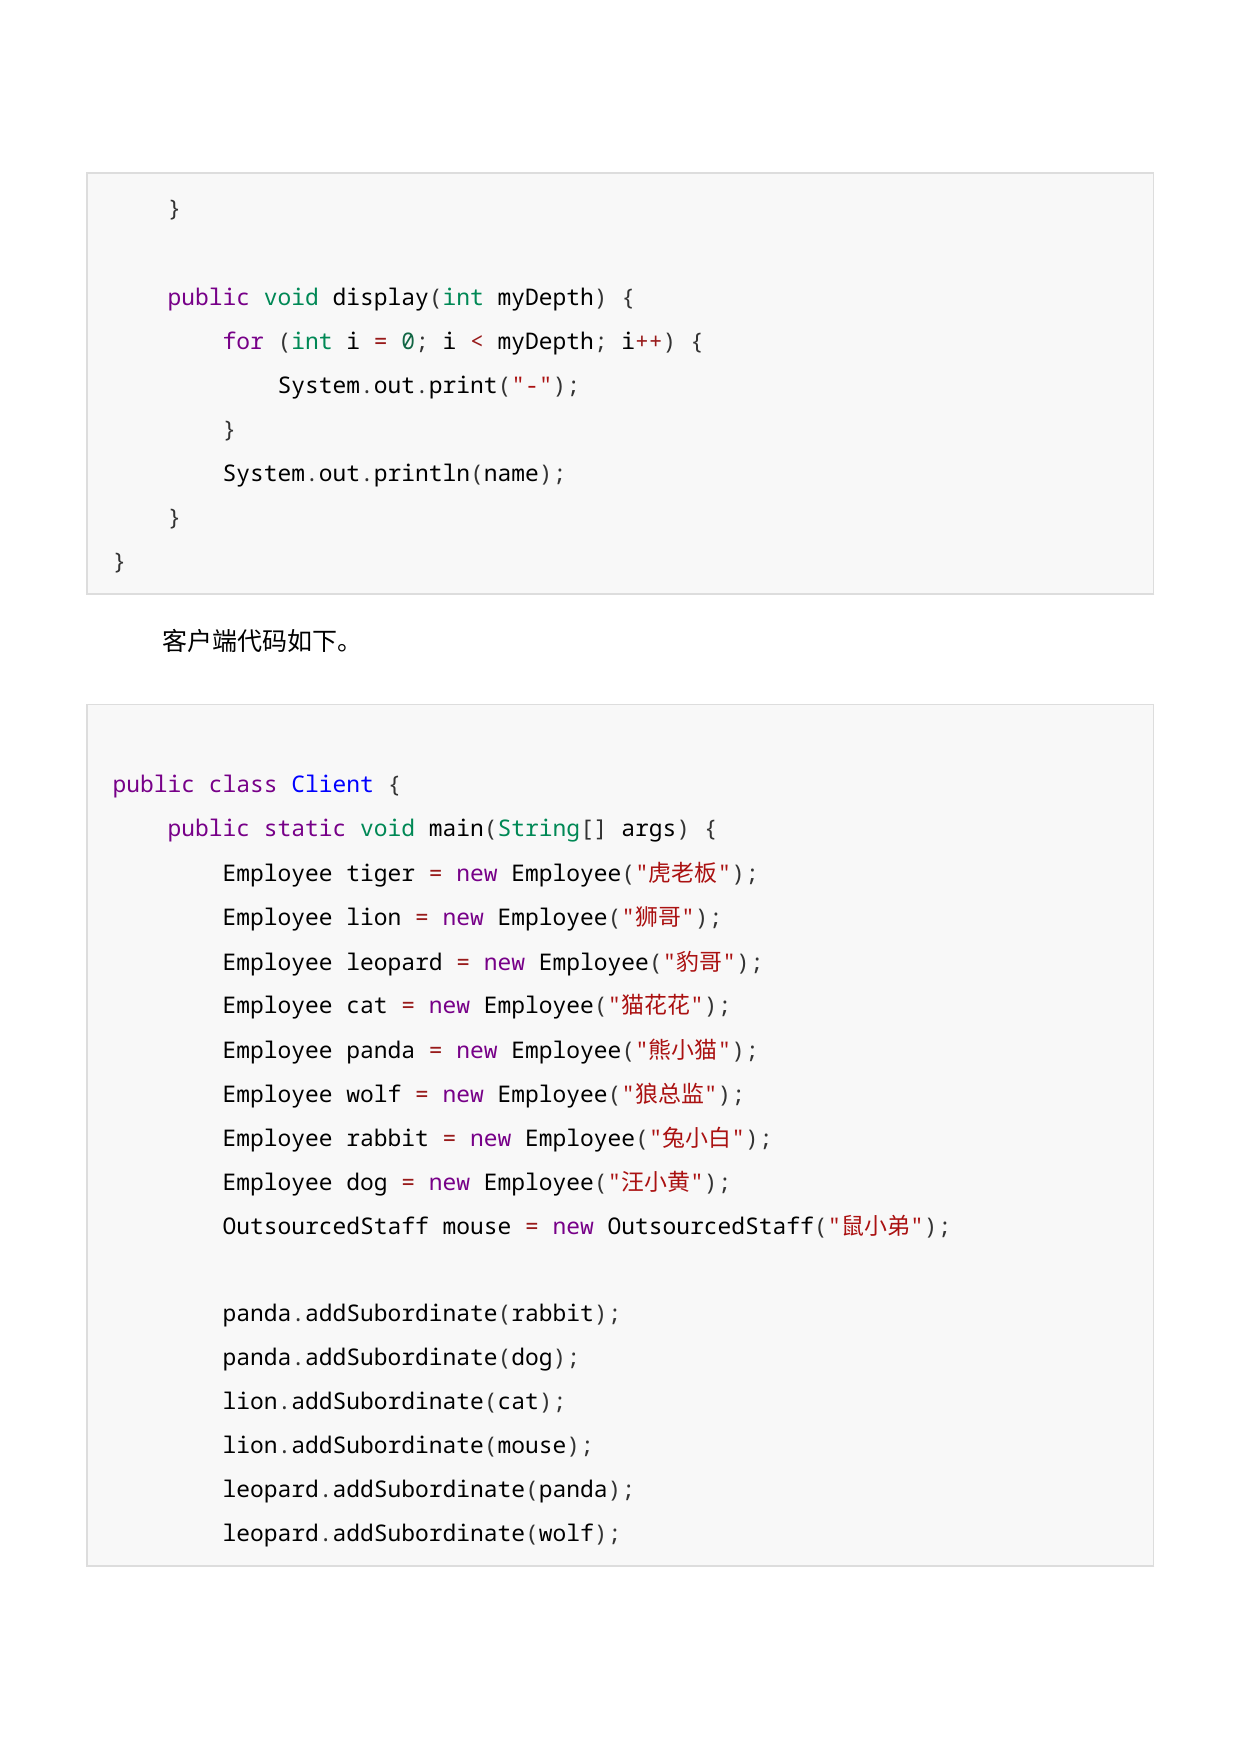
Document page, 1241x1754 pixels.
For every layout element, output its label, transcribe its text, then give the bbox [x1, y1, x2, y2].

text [88, 174, 1153, 593]
text 客户端代码如下。 [112, 618, 1128, 662]
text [88, 705, 1153, 1565]
